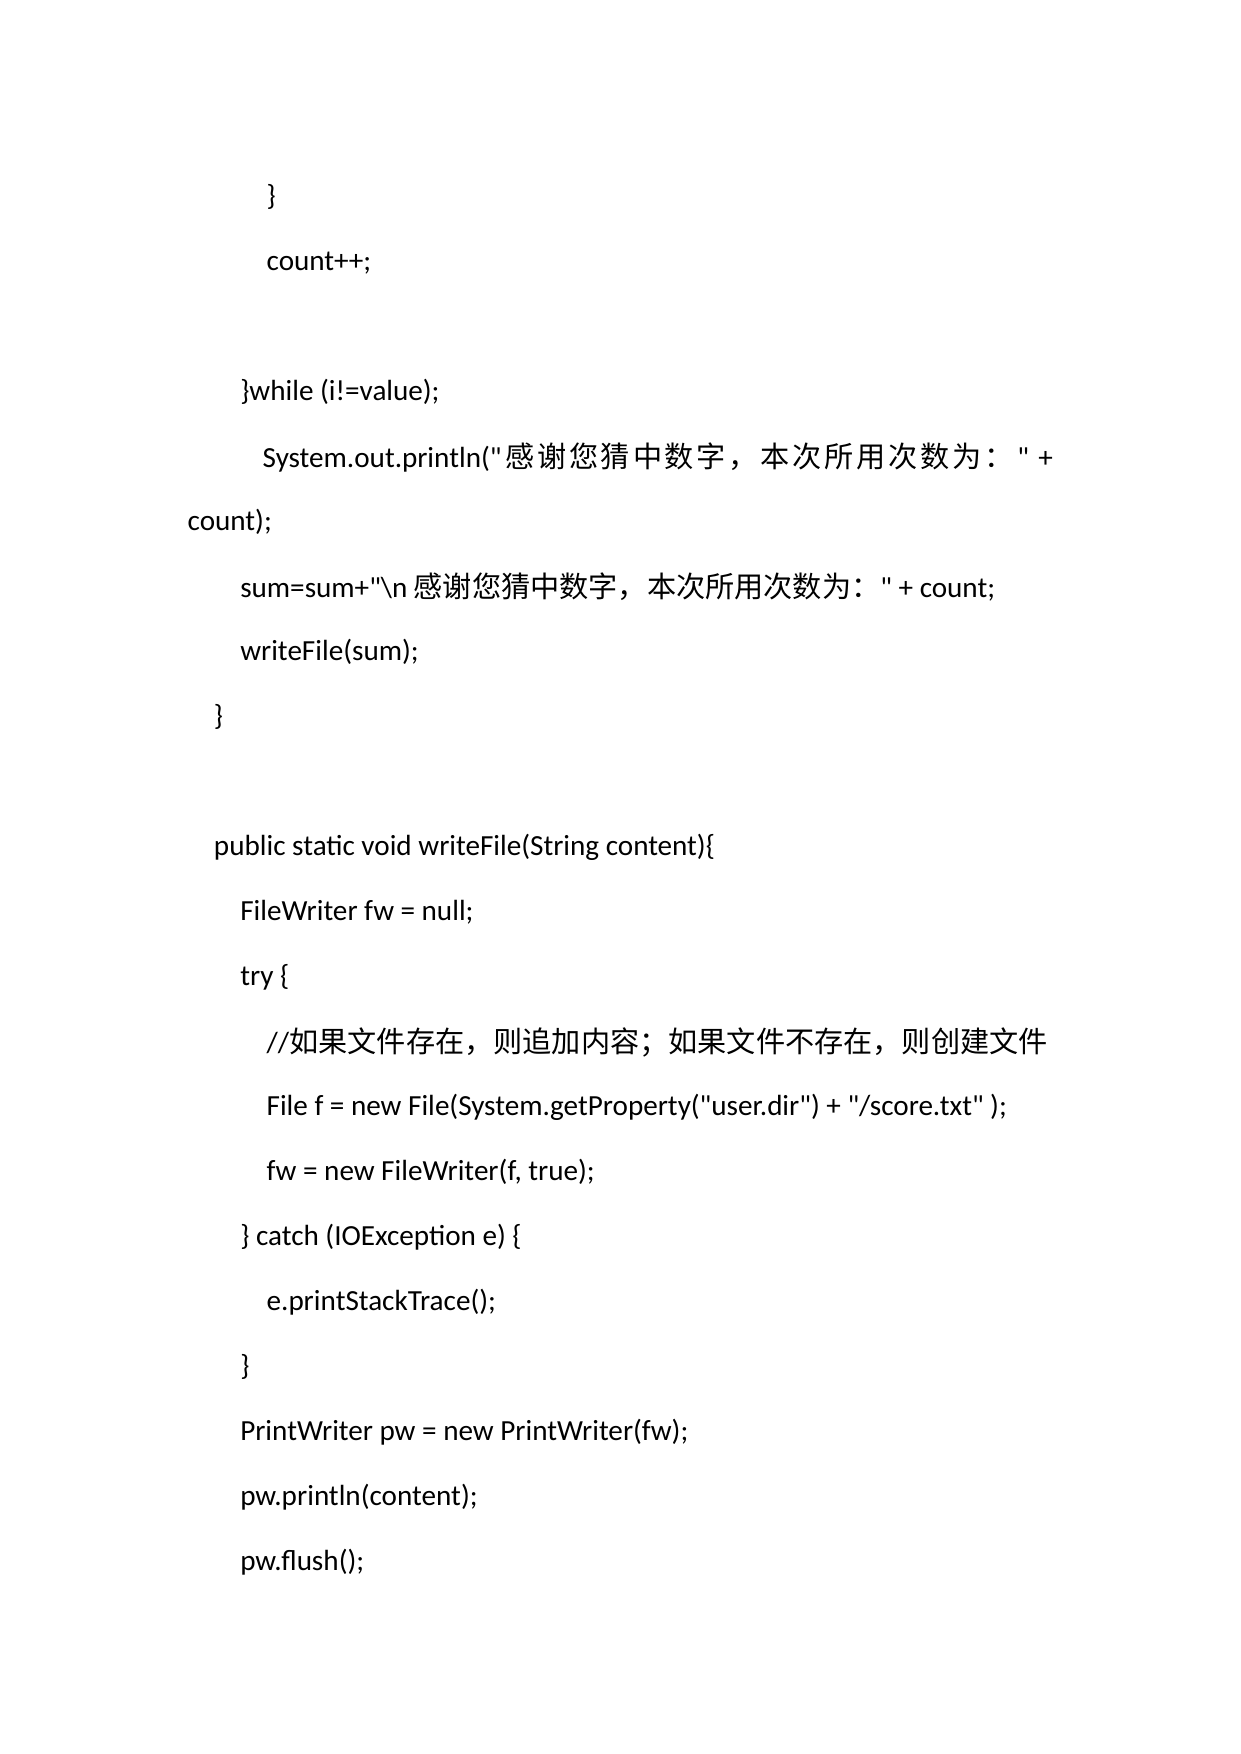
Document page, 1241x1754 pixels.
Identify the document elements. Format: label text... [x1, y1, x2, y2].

text writeFile(sum); [187, 617, 1053, 682]
text count++; [187, 227, 1053, 292]
text } catch (IOException e) { [187, 1202, 1053, 1267]
text PrintWriter pw = new PrintWriter(fw); [187, 1397, 1053, 1462]
text fw = new FileWriter(f, true); [187, 1137, 1053, 1202]
text } [187, 162, 1053, 227]
text sum=sum+"\n感谢您猜中数字，本次所用次数为：" + count; [187, 552, 1053, 617]
text FileWriter fw = null; [187, 877, 1053, 942]
text } [187, 682, 1053, 747]
text pw.println(content); [187, 1462, 1053, 1527]
text public static void writeFile(String content){ [187, 812, 1053, 877]
text pw.flush(); [187, 1527, 1053, 1592]
text try { [187, 942, 1053, 1007]
text e.printStackTrace(); [187, 1267, 1053, 1332]
text File f = new File(System.getProperty("user.dir") + "/score.txt" ); [187, 1072, 1053, 1137]
text //如果文件存在，则追加内容；如果文件不存在，则创建文件 [187, 1007, 1053, 1072]
text System.out.println("感谢您猜中数字，本次所用次数为：" + count); [187, 422, 1053, 552]
text } [187, 1332, 1053, 1397]
text }while (i!=value); [187, 357, 1053, 422]
